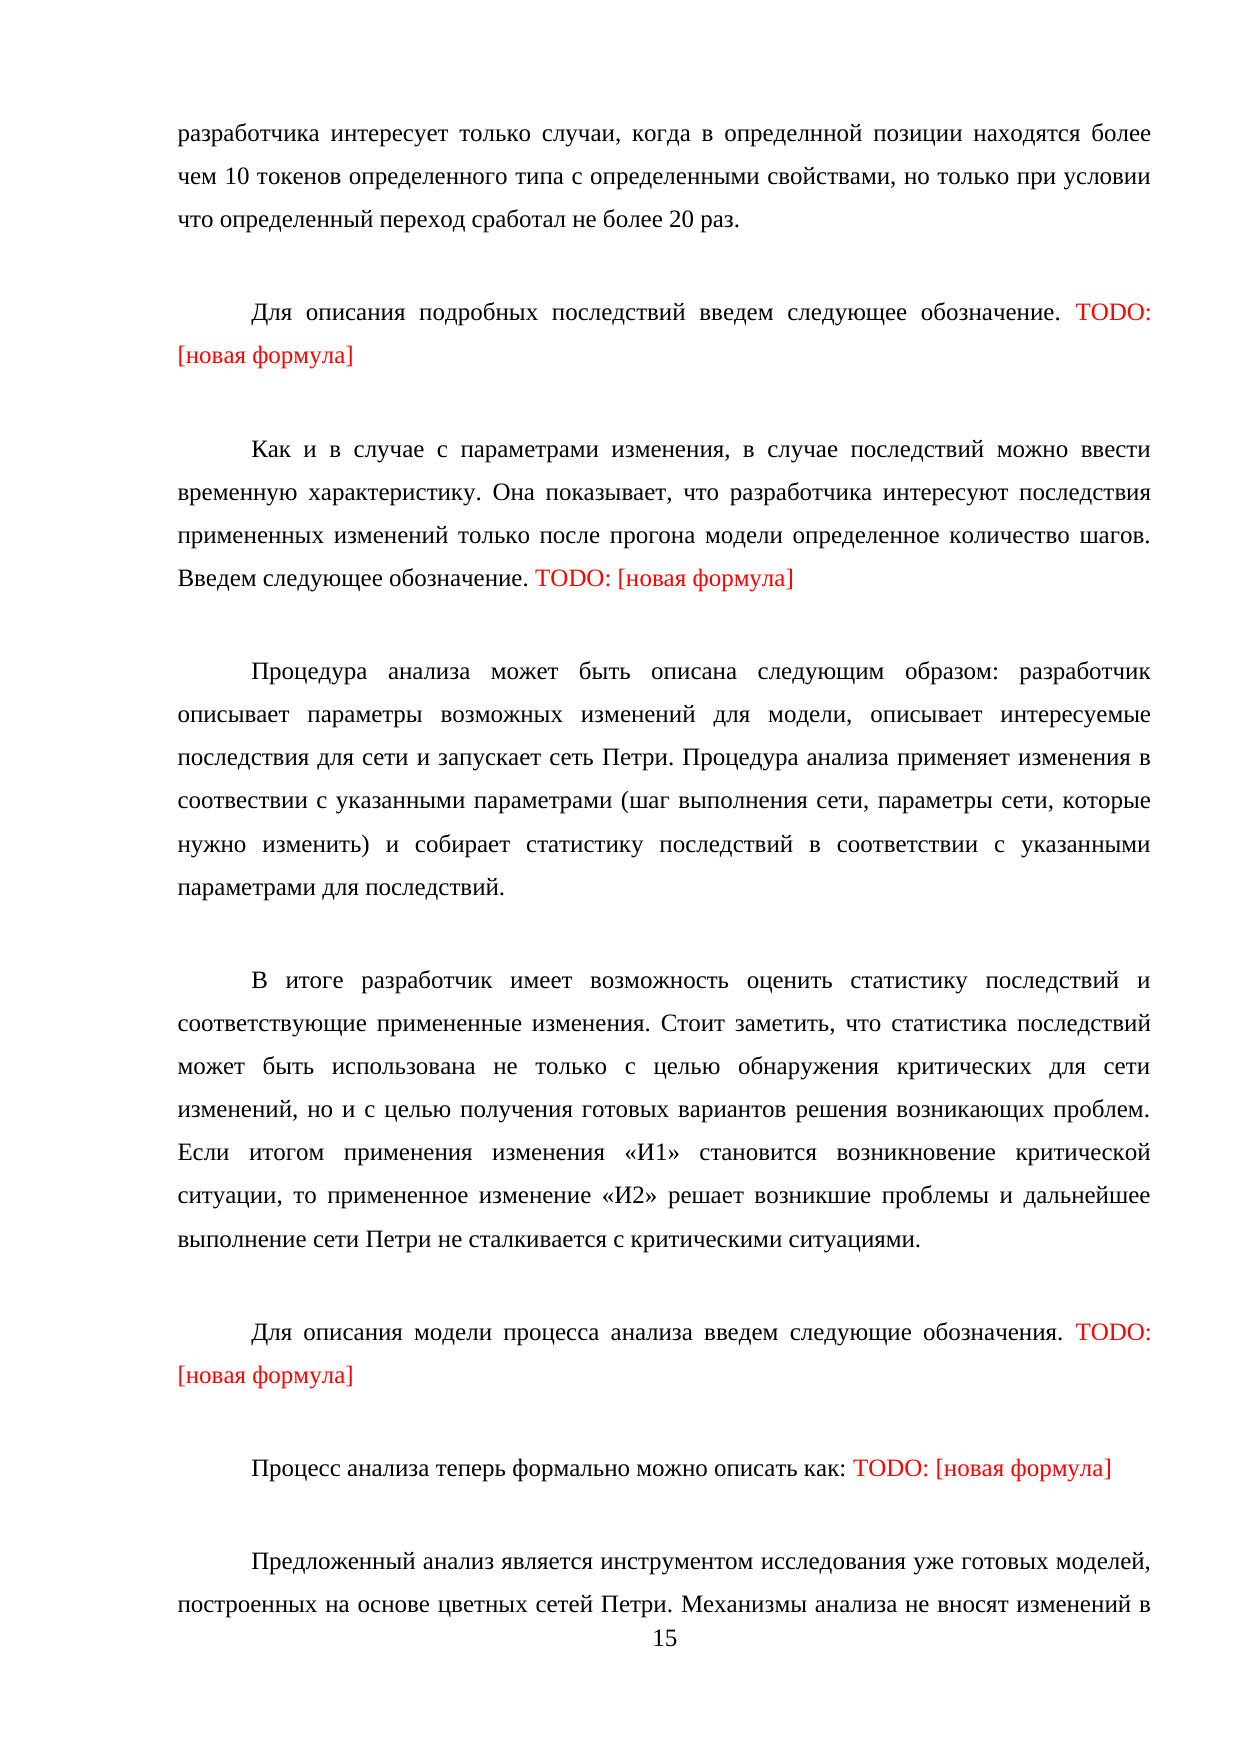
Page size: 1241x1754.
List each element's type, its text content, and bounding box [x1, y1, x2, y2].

text Как и в случае с параметрами изменения, в случае последствий можно ввести временную характеристику. Она показывает, что разработчика интересуют последствия примененных изменений только после прогона модели определенное количество шагов. Введем следующее обозначение. TODO: [новая формула] [177, 434, 1152, 592]
text В итоге разработчик имеет возможность оценить статистику последствий и соответствующие примененные изменения. Стоит заметить, что статистика последствий может быть использована не только с целью обнаружения критических для сети изменений, но и с целью получения готовых вариантов решения возникающих проблем. Если итогом применения изменения «И1» становится возникновение критической ситуации, то примененное изменение «И2» решает возникшие проблемы и дальнейшее выполнение сети Петри не сталкивается с критическими ситуациями. [177, 965, 1152, 1252]
text Для описания подробных последствий введем следующее обозначение. TODO: [новая формула] [177, 297, 1152, 369]
text Процесс анализа теперь формально можно описать как: TODO: [новая формула] [177, 1453, 1152, 1482]
text Для описания модели процесса анализа введем следующие обозначения. TODO: [новая формула] [177, 1317, 1152, 1389]
text Процедура анализа может быть описана следующим образом: разработчик описывает параметры возможных изменений для модели, описывает интересуемые последствия для сети и запускает сеть Петри. Процедура анализа применяет изменения в соотвествии с указанными параметрами (шаг выполнения сети, параметры сети, которые нужно изменить) и собирает статистику последствий в соответствии с указанными параметрами для последствий. [177, 656, 1152, 901]
